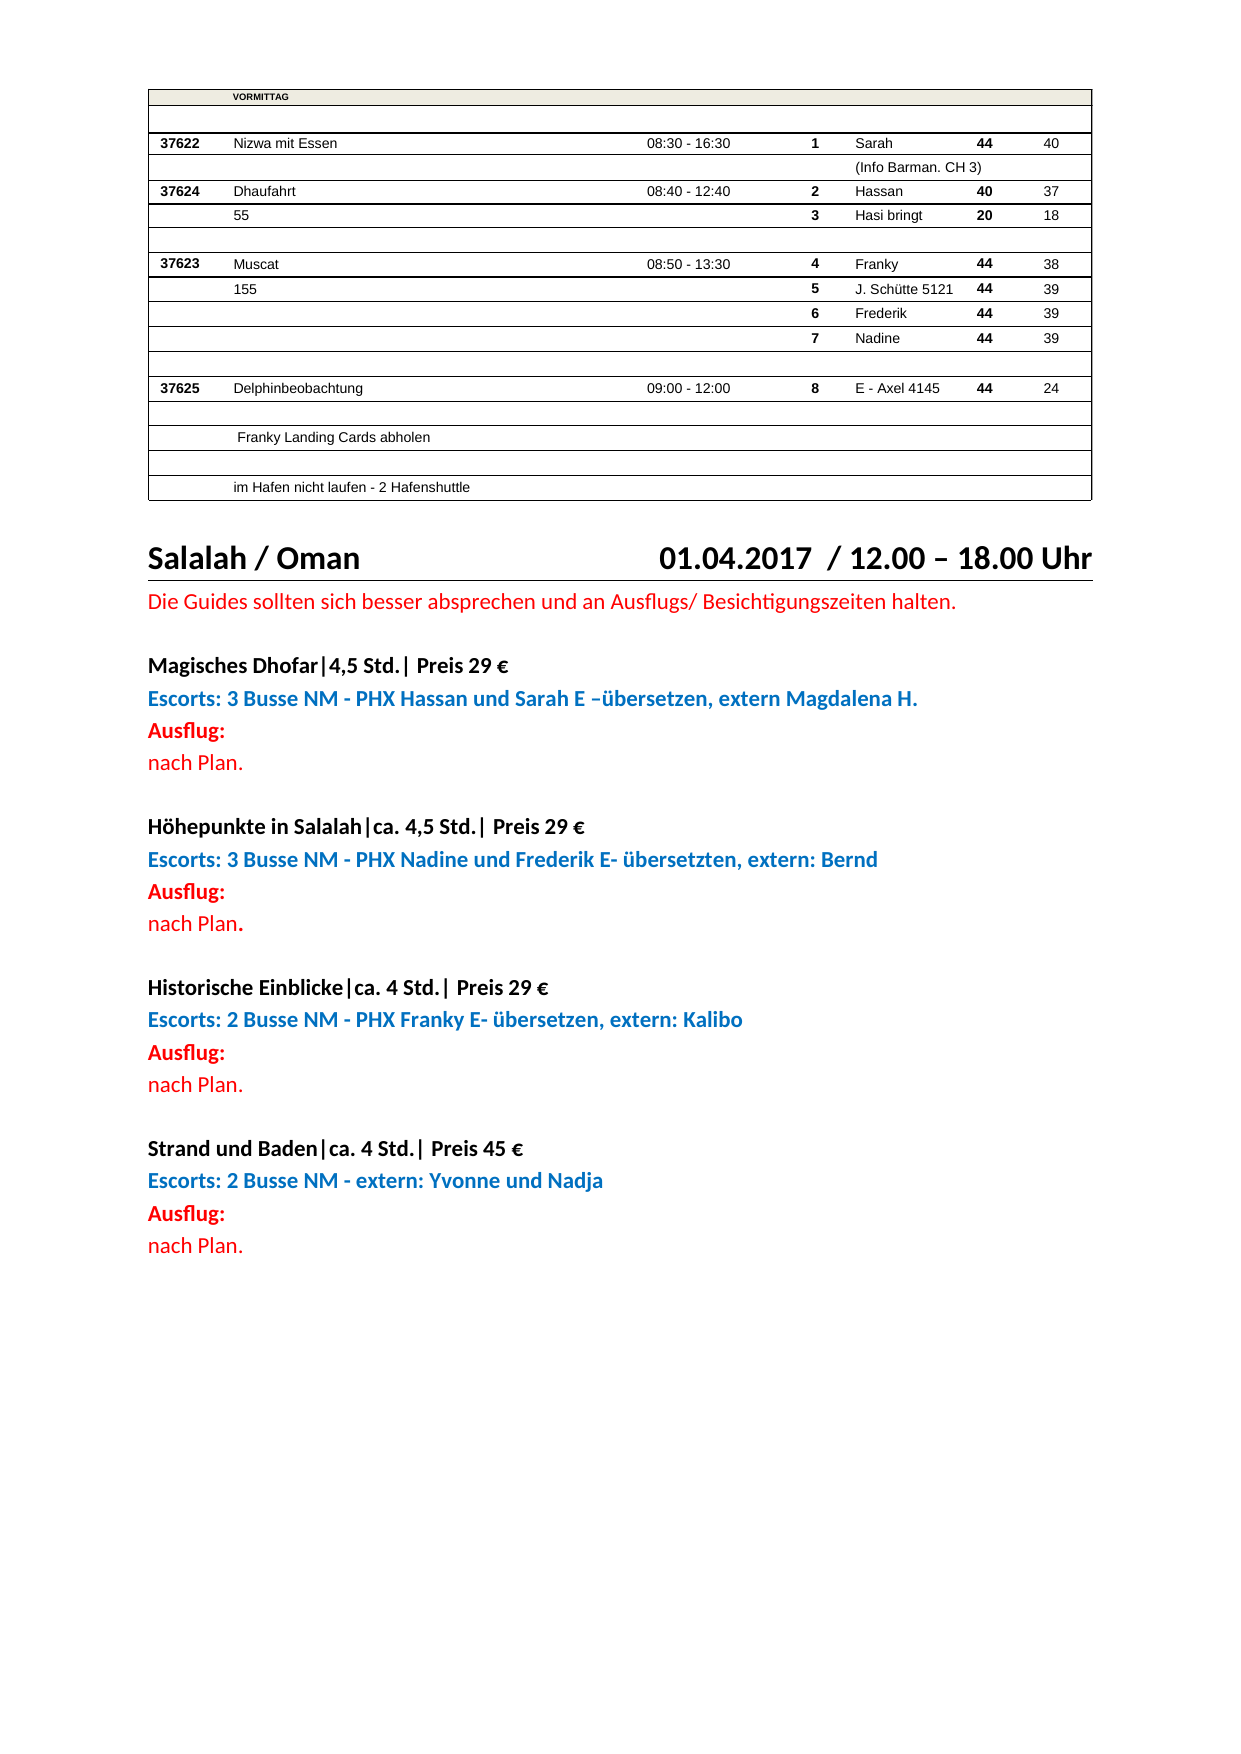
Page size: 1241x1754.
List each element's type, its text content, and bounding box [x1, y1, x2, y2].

text nach Plan. [148, 1070, 1093, 1130]
text Ausflug: [148, 877, 1093, 905]
text nach Plan. [148, 1231, 1093, 1259]
text Ausflug: [148, 1038, 1093, 1066]
text Ausflug: [148, 1199, 1093, 1227]
text nach Plan. [148, 909, 1093, 969]
text Ausflug: [148, 716, 1093, 744]
subtitle Salalah / Oman 01.04.2017 / 12.00 – 18.00 Uhr [148, 537, 1093, 580]
text Höhepunkte in Salalah|ca. 4,5 Std.| Preis 29 € [148, 812, 1093, 841]
text Escorts: 3 Busse NM - PHX Hassan und Sarah E –übersetzen, extern Magdalena H. [148, 684, 1093, 712]
text Escorts: 2 Busse NM - extern: Yvonne und Nadja [148, 1167, 1093, 1194]
text Strand und Baden|ca. 4 Std.| Preis 45 € [148, 1134, 1093, 1162]
text Die Guides sollten sich besser absprechen und an Ausflugs/ Besichtigungszeiten halten. [148, 587, 1093, 615]
text Magisches Dhofar|4,5 Std.| Preis 29 € [148, 652, 1093, 679]
text Escorts: 3 Busse NM - PHX Nadine und Frederik E- übersetzten, extern: Bernd [148, 845, 1093, 873]
text nach Plan. [148, 748, 1093, 776]
text Historische Einblicke|ca. 4 Std.| Preis 29 € Escorts: 2 Busse NM - PHX Franky E- übersetzen, extern: Kalibo [148, 973, 1093, 1034]
